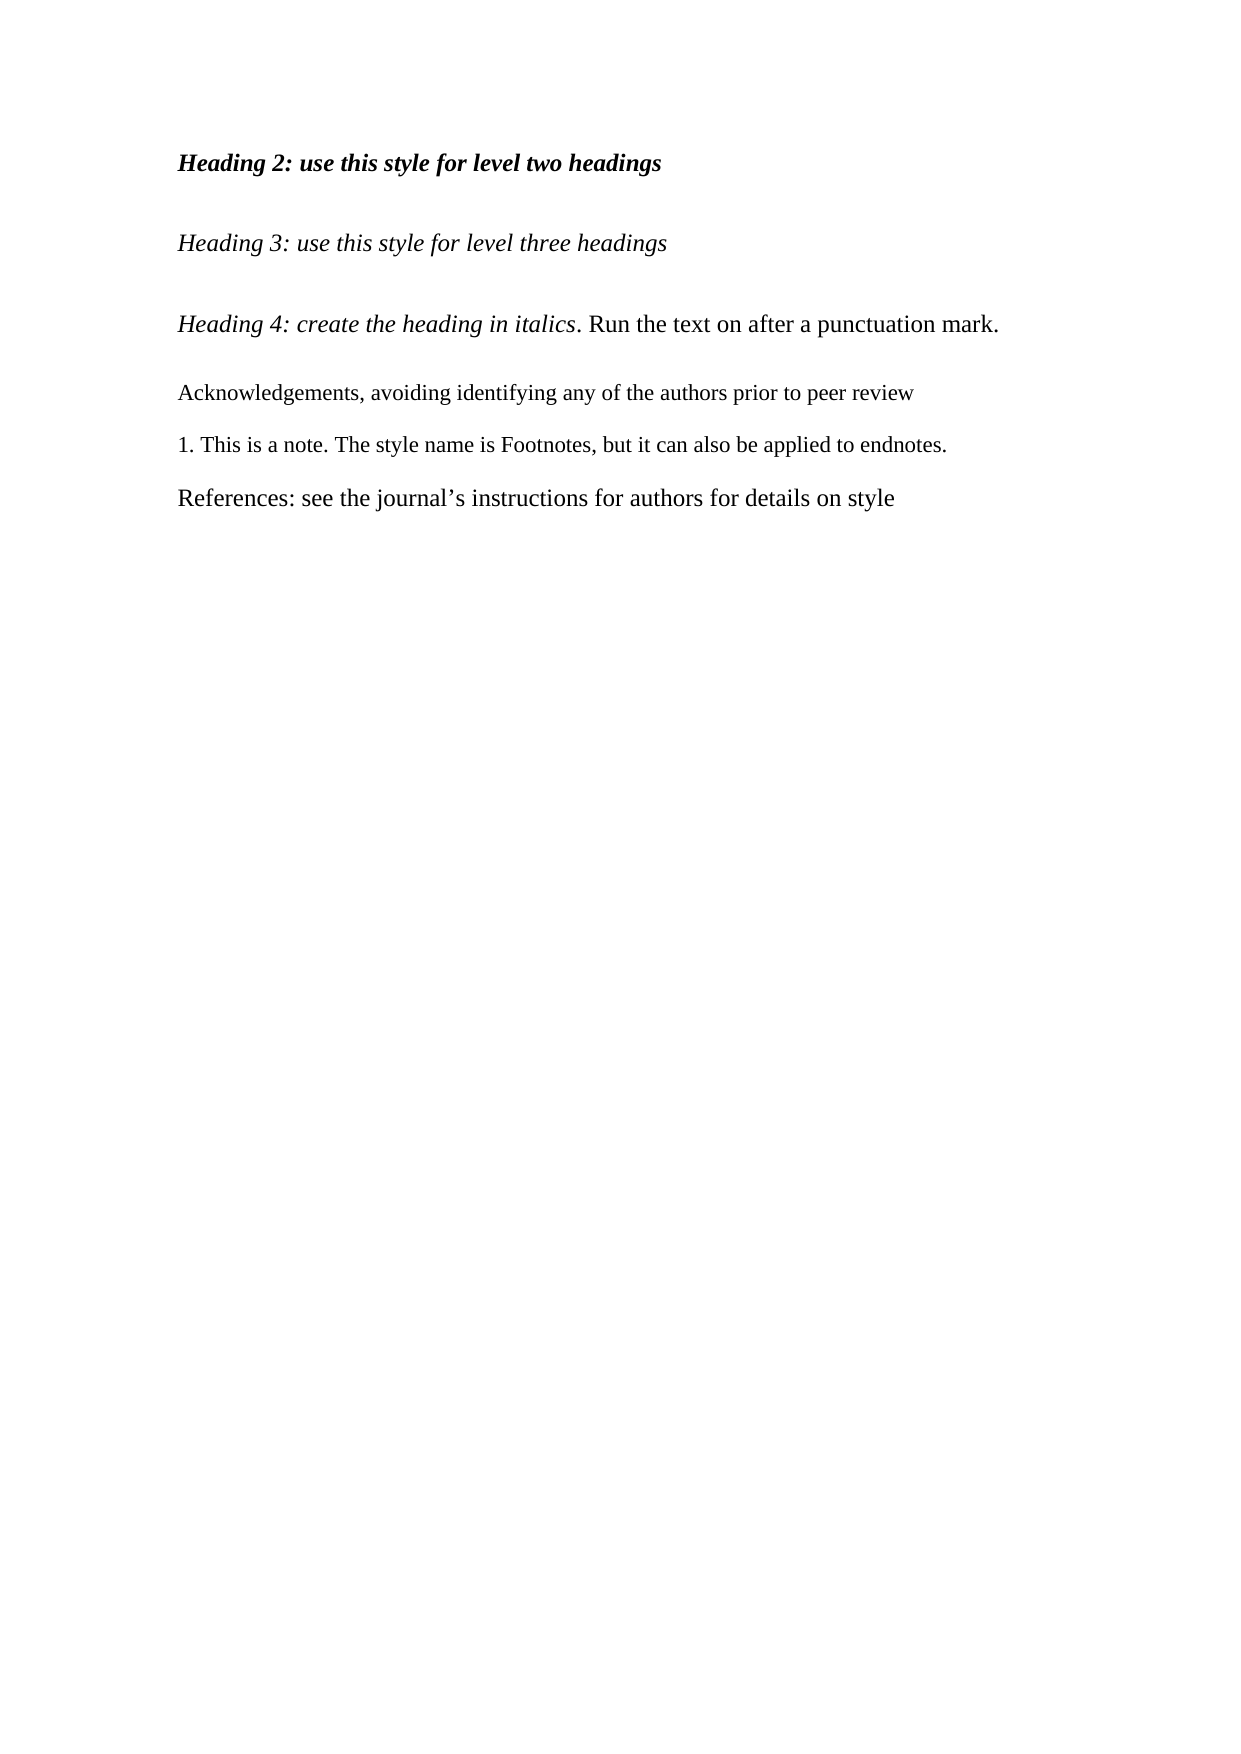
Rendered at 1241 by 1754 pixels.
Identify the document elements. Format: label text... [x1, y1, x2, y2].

subtitle Heading 2: use this style for level two headings [177, 148, 1004, 176]
text References: see the journal’s instructions for authors for details on style [177, 483, 1063, 512]
text 1. This is a note. The style name is Footnotes, but it can also be applied to endnotes. [177, 431, 1063, 457]
text Acknowledgements, avoiding identifying any of the authors prior to peer review [177, 379, 1063, 405]
subtitle Heading 4: create the heading in italics. Run the text on after a punctuation mark. [177, 309, 1063, 338]
subtitle Heading 3: use this style for level three headings [177, 228, 1004, 257]
